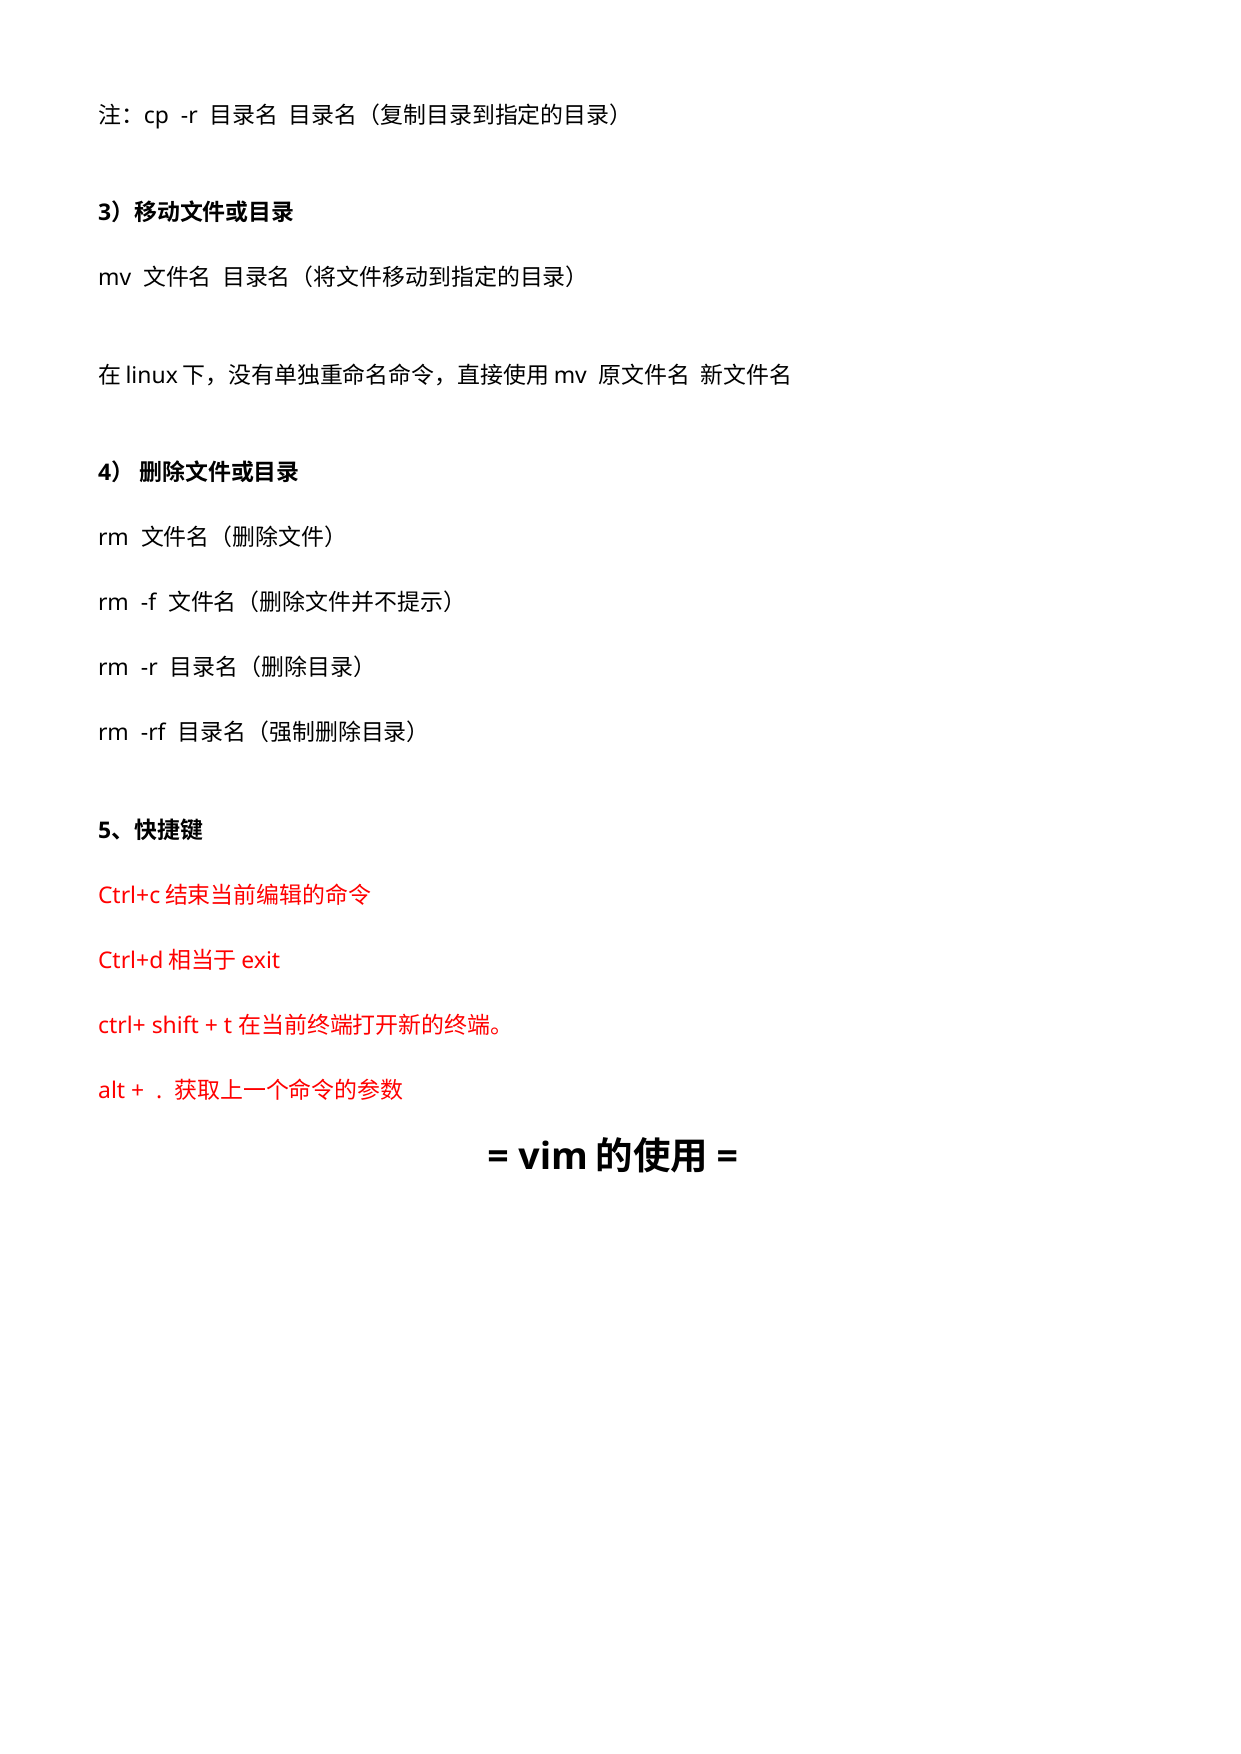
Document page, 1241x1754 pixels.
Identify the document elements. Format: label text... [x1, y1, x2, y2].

text alt + . 获取上一个命令的参数 [98, 1056, 1127, 1121]
text Ctrl+d相当于exit [98, 926, 1127, 991]
list mv 文件名 目录名（将文件移动到指定的目录） [98, 243, 1127, 308]
list 在linux下，没有单独重命名命令，直接使用mv 原文件名 新文件名 [98, 341, 1127, 406]
list rm -r 目录名（删除目录） [98, 633, 1127, 698]
list rm -rf 目录名（强制删除目录） [98, 698, 1127, 763]
list 注：cp -r 目录名 目录名（复制目录到指定的目录） [98, 81, 1127, 146]
text Ctrl+c结束当前编辑的命令 [98, 861, 1127, 926]
text ctrl+ shift + t 在当前终端打开新的终端。 [98, 991, 1127, 1056]
list rm -f 文件名（删除文件并不提示） [98, 568, 1127, 633]
list rm 文件名（删除文件） [98, 503, 1127, 568]
subtitle 3）移动文件或目录 [98, 178, 1127, 243]
subtitle 5、快捷键 [98, 796, 1127, 861]
subtitle 4） 删除文件或目录 [98, 438, 1127, 503]
list = vim的使用 = [98, 1121, 1127, 1186]
